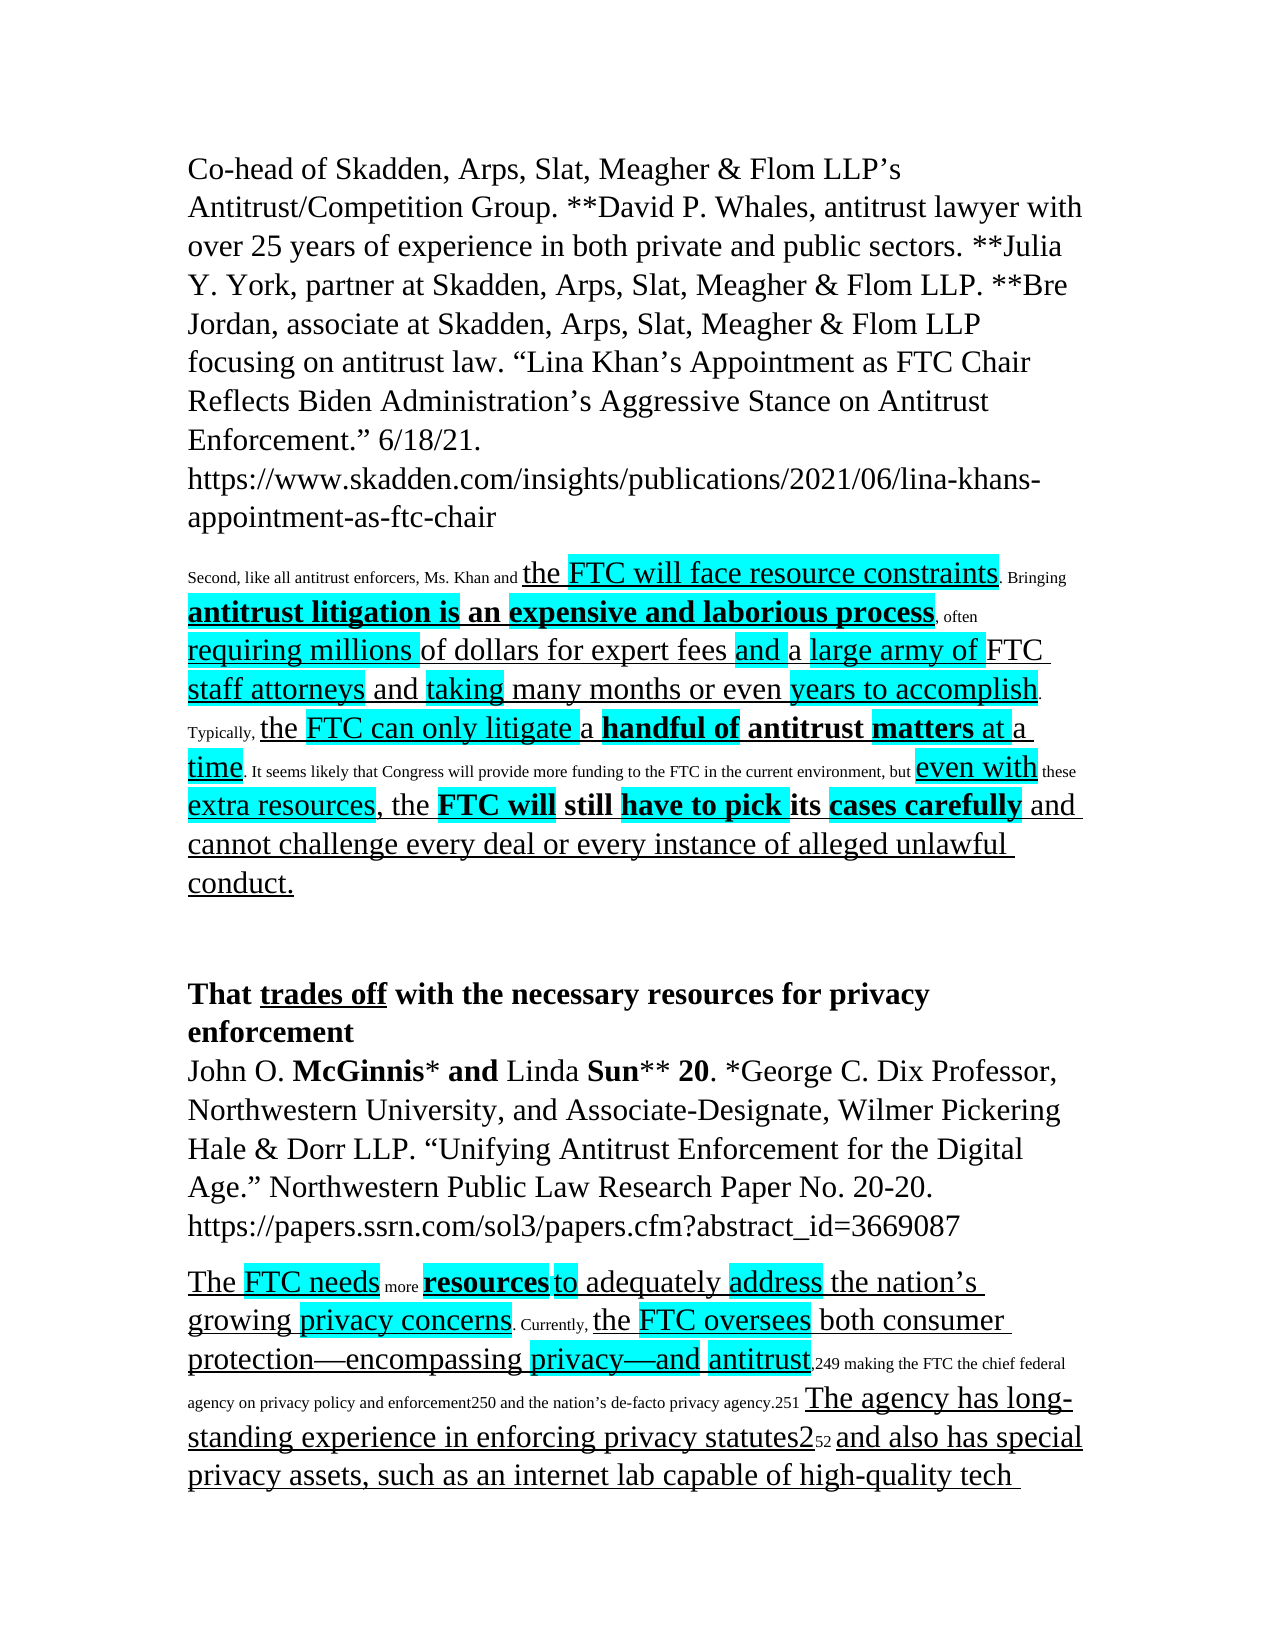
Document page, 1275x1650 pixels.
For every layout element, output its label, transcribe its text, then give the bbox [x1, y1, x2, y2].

text John O. McGinnis* and Linda Sun** 20. *George C. Dix Professor, Northwestern University, and Associate-Designate, Wilmer Pickering Hale & Dorr LLP. “Unifying Antitrust Enforcement for the Digital Age.” Northwestern Public Law Research Paper No. 20-20. https://papers.ssrn.com/sol3/papers.cfm?abstract_id=3669087 [187, 1052, 1087, 1243]
subtitle That trades off with the necessary resources for privacy enforcement [187, 975, 1087, 1050]
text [187, 1263, 1087, 1493]
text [187, 150, 1087, 535]
text Second, like all antitrust enforcers, Ms. Khan and the FTC will face resource constraints. Bringing antitrust litigation is an expensive and laborious process, often requiring millions of dollars for expert fees and a large army of FTC staff attorneys and taking many months or even years to accomplish. Typically, the FTC can only litigate a handful of antitrust matters at a time. It seems likely that Congress will provide more funding to the FTC in the current environment, but even with these extra resources, the FTC will still have to pick its cases carefully and cannot challenge every deal or every instance of alleged unlawful conduct. [187, 554, 1087, 900]
